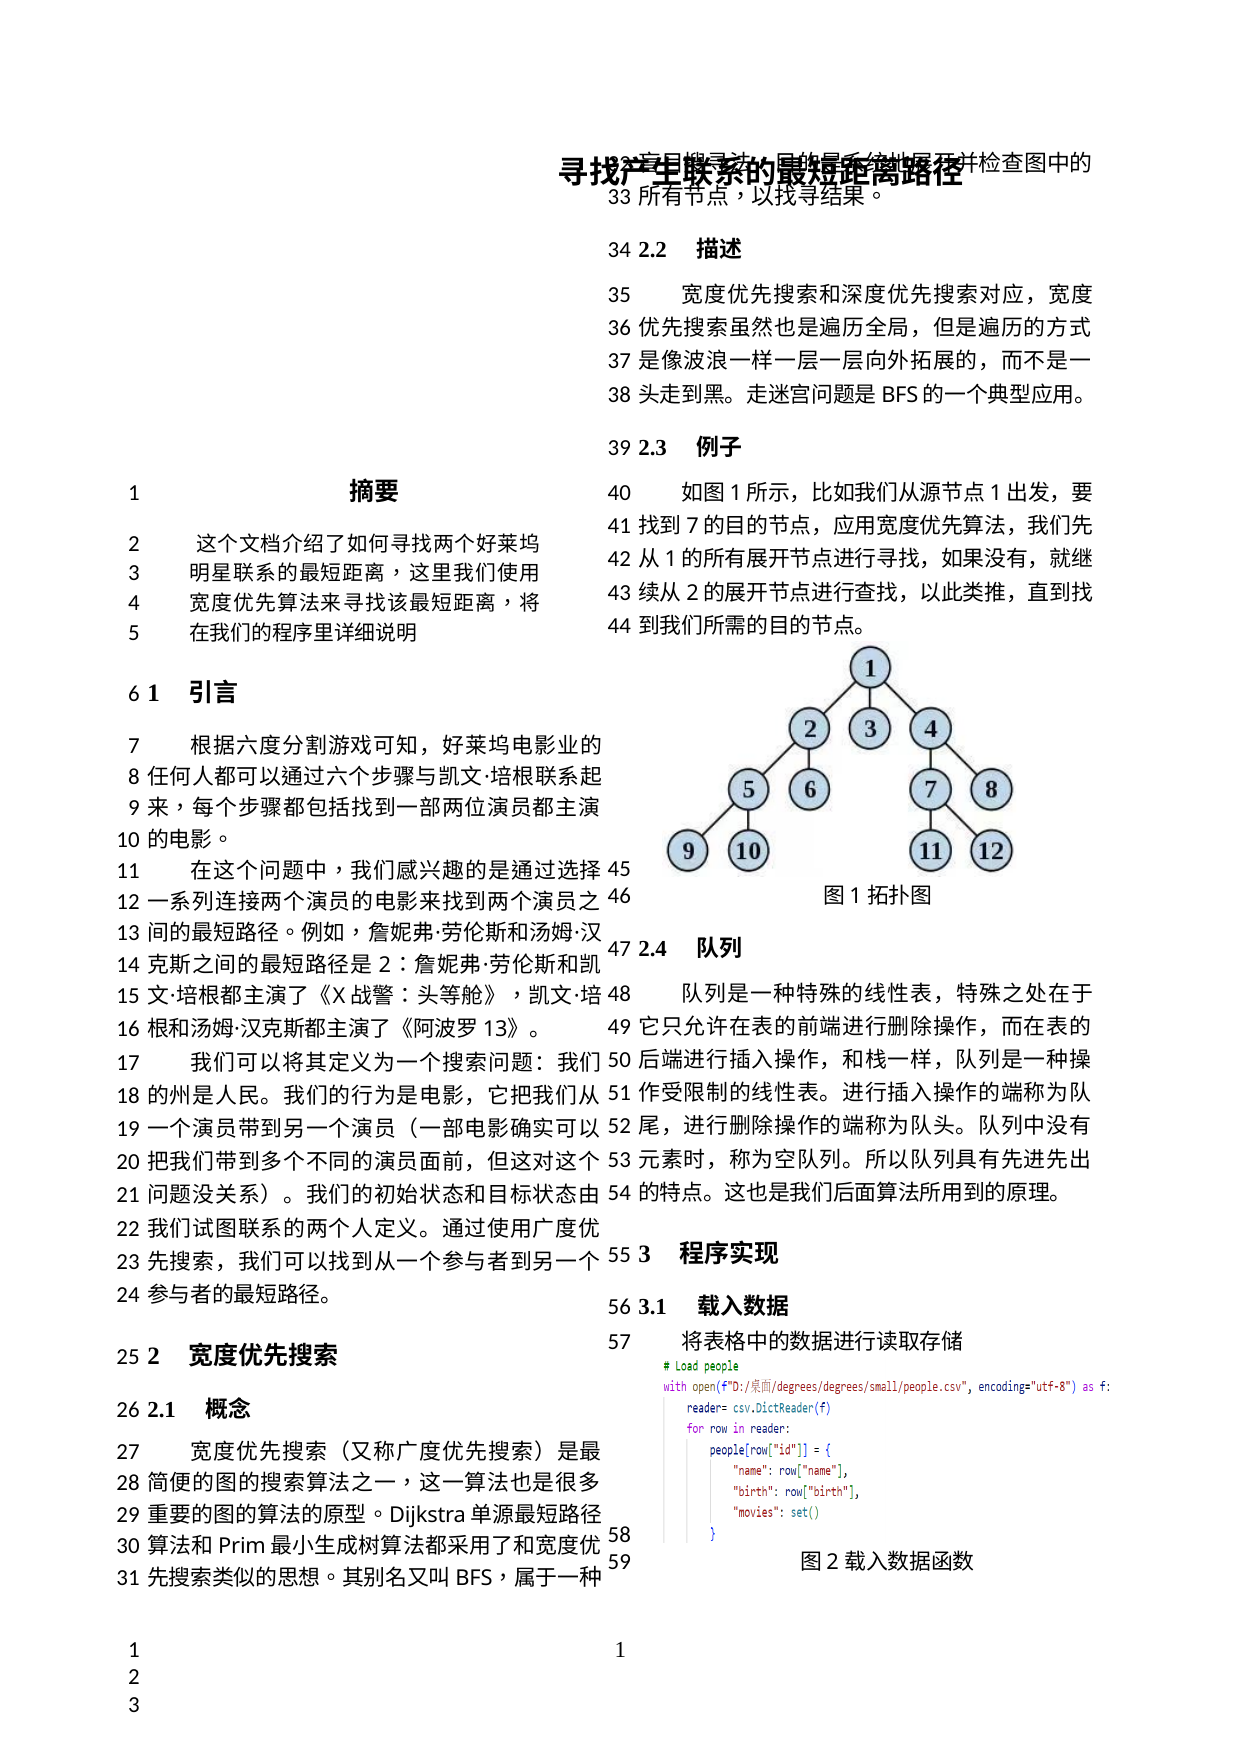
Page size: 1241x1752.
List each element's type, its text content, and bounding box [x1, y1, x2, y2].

picture [662, 641, 1017, 877]
table_cell 徐增武 [147, 222, 620, 316]
table_cell [147, 192, 620, 222]
list 程序实现 [638, 1233, 1093, 1269]
text 宽度优先搜索（又称广度优先搜索）是最简便的图的搜索算法之一，这一算法也是很多重要的图的算法的原型。Dijkstra单源最短路径算法和Prim最小生成树算法都采用了和宽度优先搜索类似的思想。其别名又叫BFS，属于一种盲目搜寻法，目的是系统地展开并检查图中的所有节点，以找寻结果。 [147, 1436, 602, 1592]
text 队列 [638, 930, 1093, 963]
text 根据六度分割游戏可知，好莱坞电影业的任何人都可以通过六个步骤与凯文·培根联系起来，每个步骤都包括找到一部两位演员都主演的电影。 [147, 728, 602, 853]
text 在这个问题中，我们感兴趣的是通过选择一系列连接两个演员的电影来找到两个演员之间的最短路径。例如，詹妮弗·劳伦斯和汤姆·汉克斯之间的最短路径是2：詹妮弗·劳伦斯和凯文·培根都主演了《X战警：头等舱》，凯文·培根和汤姆·汉克斯都主演了《阿波罗13》。 [147, 855, 602, 1043]
subtitle 载入数据 [638, 1288, 1093, 1321]
subtitle 摘要 [147, 471, 602, 507]
text 图2 载入数据函数 [638, 1544, 1093, 1576]
text 这个文档介绍了如何寻找两个好莱坞明星联系的最短距离，这里我们使用宽度优先算法来寻找该最短距离，将在我们的程序里详细说明 [189, 529, 541, 647]
text 宽度优先搜索和深度优先搜索对应，宽度优先搜索虽然也是遍历全局，但是遍历的方式是像波浪一样一层一层向外拓展的，而不是一头走到黑。走迷宫问题是BFS的一个典型应用。 [638, 277, 1093, 408]
table_cell [147, 433, 620, 471]
text 我们可以将其定义为一个搜索问题：我们的州是人民。我们的行为是电影，它把我们从一个演员带到另一个演员（一部电影确实可以把我们带到多个不同的演员面前，但这对这个问题没关系）。我们的初始状态和目标状态由我们试图联系的两个人定义。通过使用广度优先搜索，我们可以找到从一个参与者到另一个参与者的最短路径。 [147, 1044, 602, 1309]
table_cell [147, 375, 620, 433]
list 描述 [638, 231, 1093, 264]
table_header 寻找产生联系的最短距离路径 [147, 147, 620, 192]
table_cell [147, 316, 620, 345]
list 例子 [638, 429, 1093, 462]
table_cell [147, 345, 620, 375]
text 概念 [147, 1390, 602, 1424]
text 引言 [147, 673, 602, 709]
text 将表格中的数据进行读取存储 [638, 1324, 1093, 1356]
text 如图1所示，比如我们从源节点1出发，要找到7的目的节点，应用宽度优先算法，我们先从1的所有展开节点进行寻找，如果没有，就继续从2的展开节点进行查找，以此类推，直到找到我们所需的目的节点。 [638, 474, 1093, 639]
text 队列是一种特殊的线性表，特殊之处在于它只允许在表的前端进行删除操作，而在表的后端进行插入操作，和栈一样，队列是一种操作受限制的线性表。进行插入操作的端称为队尾，进行删除操作的端称为队头。队列中没有元素时，称为空队列。所以队列具有先进先出的特点。这也是我们后面算法所用到的原理。 [638, 976, 1093, 1207]
text 宽度优先搜索 [147, 1335, 602, 1372]
picture [662, 1357, 1110, 1543]
text 宽度优先搜索（又称广度优先搜索）是最简便的图的搜索算法之一，这一算法也是很多重要的图的算法的原型。Dijkstra单源最短路径算法和Prim最小生成树算法都采用了和宽度优先搜索类似的思想。其别名又叫BFS，属于一种盲目搜寻法，目的是系统地展开并检查图中的所有节点，以找寻结果。 [638, 147, 1093, 211]
text 图1 拓扑图 [638, 878, 1093, 909]
